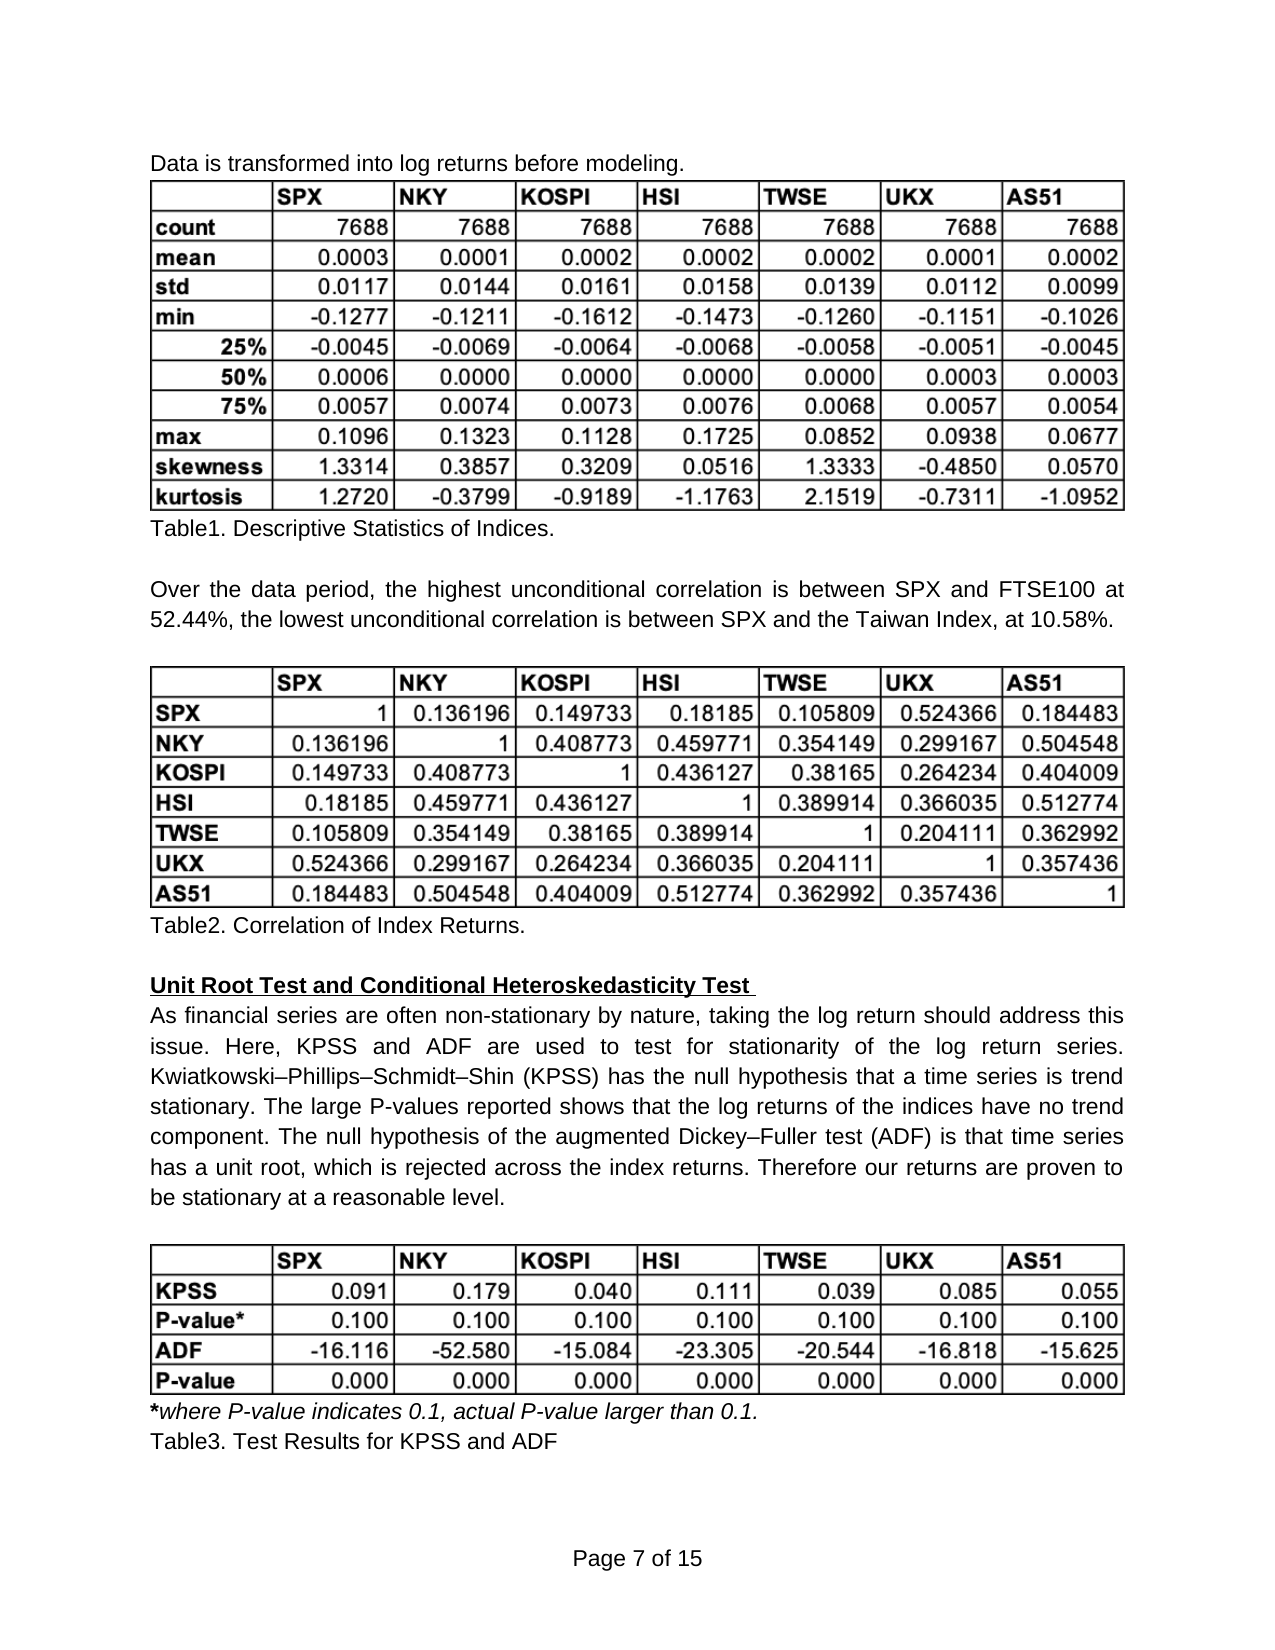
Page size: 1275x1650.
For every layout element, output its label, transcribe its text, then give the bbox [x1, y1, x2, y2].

text Table2. Correlation of Index Returns. [150, 912, 1125, 938]
picture [150, 180, 1125, 512]
text Over the data period, the highest unconditional correlation is between SPX and FTSE100 at 52.44%, the lowest unconditional correlation is between SPX and the Taiwan Index, at 10.58%. [150, 576, 1125, 632]
picture [150, 666, 1125, 908]
text Table1. Descriptive Statistics of Indices. [150, 515, 1125, 542]
text Table3. Test Results for KPSS and ADF [150, 1428, 1125, 1454]
picture [150, 1244, 1125, 1395]
text Unit Root Test and Conditional Heteroskedasticity Test [150, 972, 1125, 999]
text Data is transformed into log returns before modeling. [150, 150, 1125, 176]
text As financial series are often non-stationary by nature, taking the log return should address this issue. Here, KPSS and ADF are used to test for stationarity of the log return series. Kwiatkowski–Phillips–Schmidt–Shin (KPSS) has the null hypothesis that a time series is trend stationary. The large P-values reported shows that the log returns of the indices have no trend component. The null hypothesis of the augmented Dickey–Fuller test (ADF) is that time series has a unit root, which is rejected across the index returns. Therefore our returns are proven to be stationary at a reasonable level. [150, 1002, 1125, 1210]
text *where P-value indicates 0.1, actual P-value larger than 0.1. [150, 1398, 1125, 1424]
